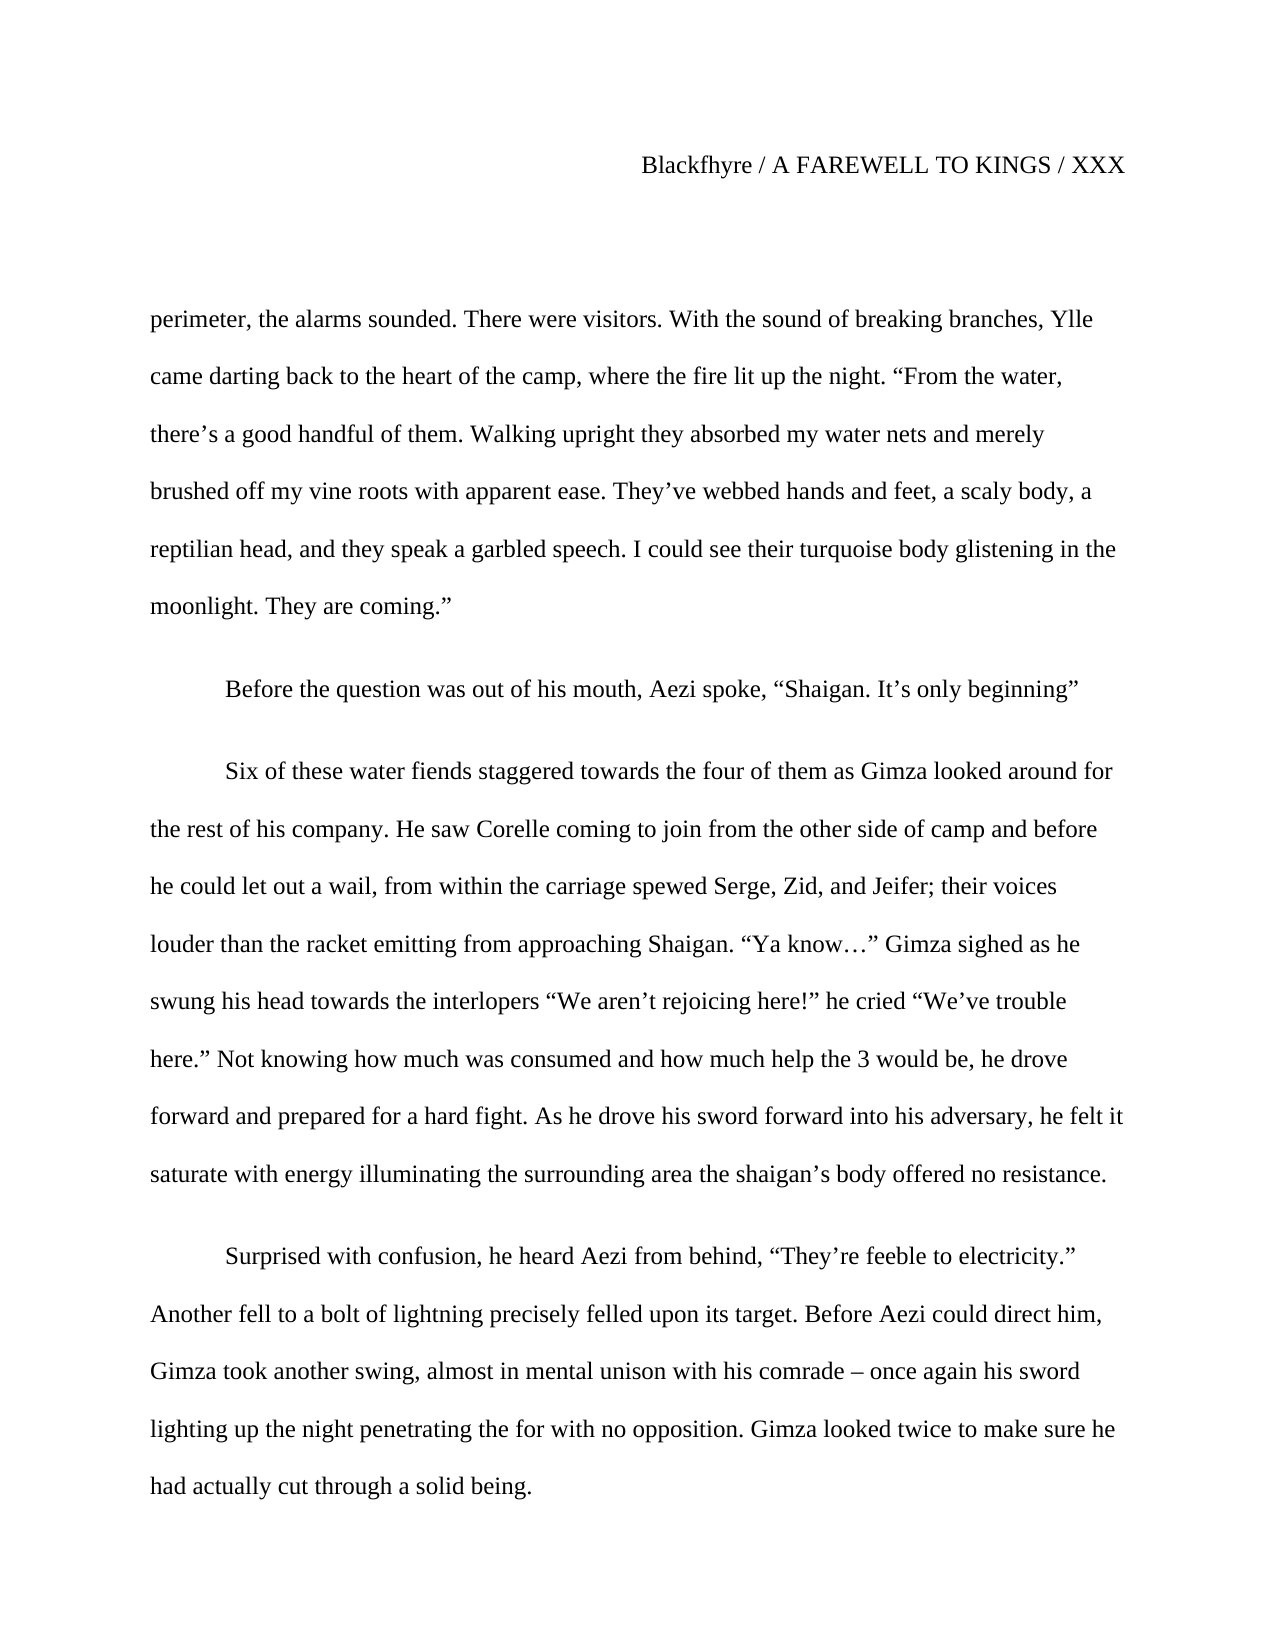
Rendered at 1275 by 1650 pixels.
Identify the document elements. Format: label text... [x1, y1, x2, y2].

text Before the question was out of his mouth, Aezi spoke, “Shaigan. It’s only beginning” [150, 674, 1125, 702]
text Six of these water fiends staggered towards the four of them as Gimza looked around for the rest of his company. He saw Corelle coming to join from the other side of camp and before he could let out a wail, from within the carriage spewed Serge, Zid, and Jeifer; their voices louder than the racket emitting from approaching Shaigan. “Ya know…” Gimza sighed as he swung his head towards the interlopers “We aren’t rejoicing here!” he cried “We’ve trouble here.” Not knowing how much was consumed and how much help the 3 would be, he drove forward and prepared for a hard fight. As he drove his sword forward into his adversary, he felt it saturate with energy illuminating the surrounding area the shaigan’s body offered no resistance. [150, 756, 1125, 1187]
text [150, 304, 1125, 620]
text Surprised with confusion, he heard Aezi from behind, “They’re feeble to electricity.” Another fell to a bolt of lightning precisely felled upon its target. Before Aezi could direct him, Gimza took another swing, almost in mental unison with his comrade – once again his sword lighting up the night penetrating the for with no opposition. Gimza looked twice to make sure he had actually cut through a solid being. [150, 1241, 1125, 1500]
